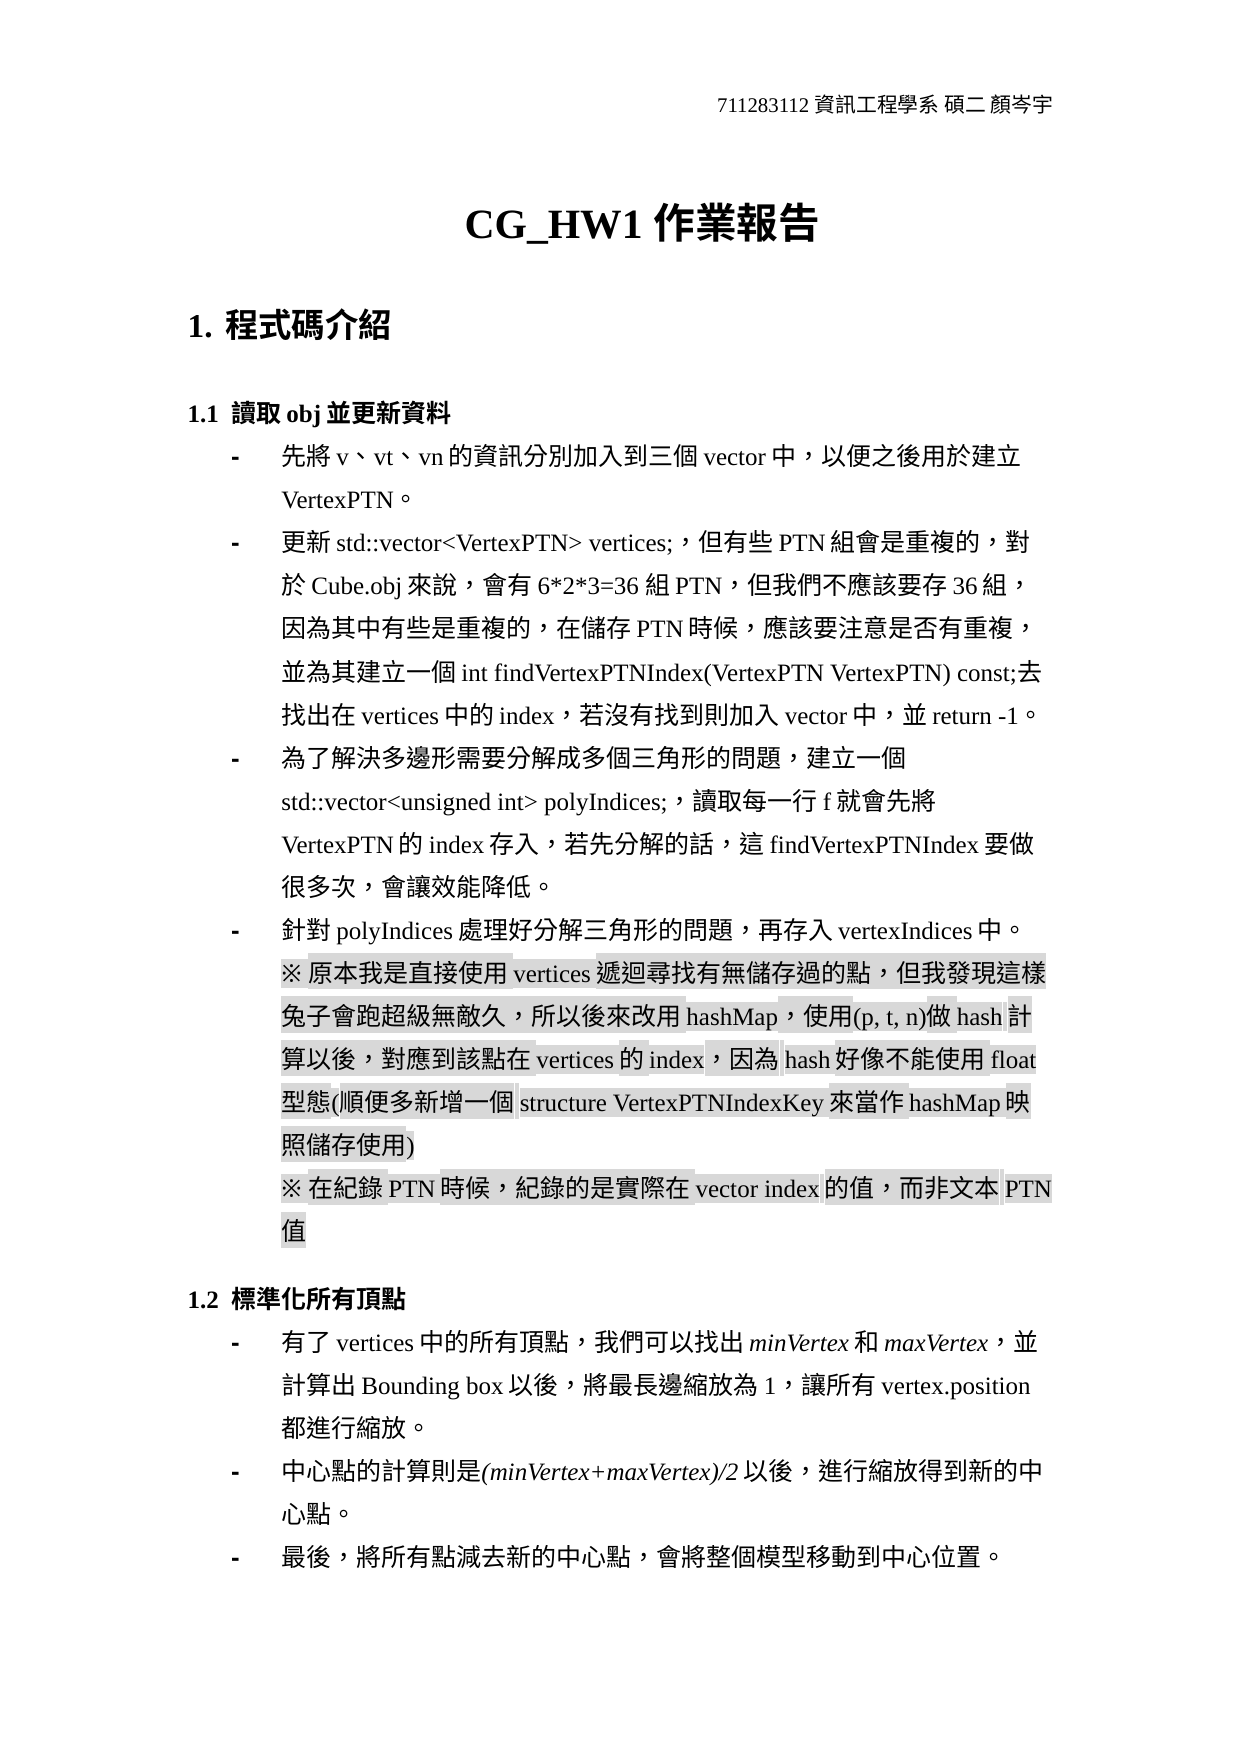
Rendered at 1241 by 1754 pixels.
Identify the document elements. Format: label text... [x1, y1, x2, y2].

subtitle CG_HW1 作業報告 [231, 183, 1053, 258]
list 最後，將所有點減去新的中心點，會將整個模型移動到中心位置。 [231, 1537, 1053, 1575]
list 為了解決多邊形需要分解成多個三角形的問題，建立一個std::vector<unsigned int> polyIndices;，讀取每一行f就會先將VertexPTN的index存入，若先分解的話，這findVertexPTNIndex要做很多次，會讓效能降低。 [231, 737, 1053, 904]
subtitle 程式碼介紹 [187, 286, 1053, 361]
list 讀取obj並更新資料 [187, 393, 1053, 431]
list ※ 在紀錄PTN時候，紀錄的是實際在vector index的值，而非文本PTN值 [281, 1168, 1053, 1249]
list 標準化所有頂點 [187, 1279, 1053, 1317]
list 中心點的計算則是(minVertex+maxVertex)/2以後，進行縮放得到新的中心點。 [231, 1451, 1053, 1532]
list 先將v、vt、vn的資訊分別加入到三個vector中，以便之後用於建立VertexPTN。 [231, 436, 1053, 517]
list 有了vertices中的所有頂點，我們可以找出minVertex和maxVertex，並計算出Bounding box以後，將最長邊縮放為1，讓所有vertex.position都進行縮放。 [231, 1322, 1053, 1446]
list ※ 原本我是直接使用vertices遞迴尋找有無儲存過的點，但我發現這樣兔子會跑超級無敵久，所以後來改用hashMap，使用(p, t, n)做hash計算以後，對應到該點在vertices的index，因為hash好像不能使用float型態(順便多新增一個structure VertexPTNIndexKey來當作hashMap映照儲存使用) [281, 953, 1053, 1163]
list 針對polyIndices處理好分解三角形的問題，再存入vertexIndices中。 [231, 910, 1053, 947]
list 更新std::vector<VertexPTN> vertices;，但有些PTN組會是重複的，對於Cube.obj來說，會有6*2*3=36 組PTN，但我們不應該要存36組，因為其中有些是重複的，在儲存PTN時候，應該要注意是否有重複，並為其建立一個int findVertexPTNIndex(VertexPTN VertexPTN) const;去找出在vertices中的index，若沒有找到則加入vector中，並return -1。 [231, 522, 1053, 732]
